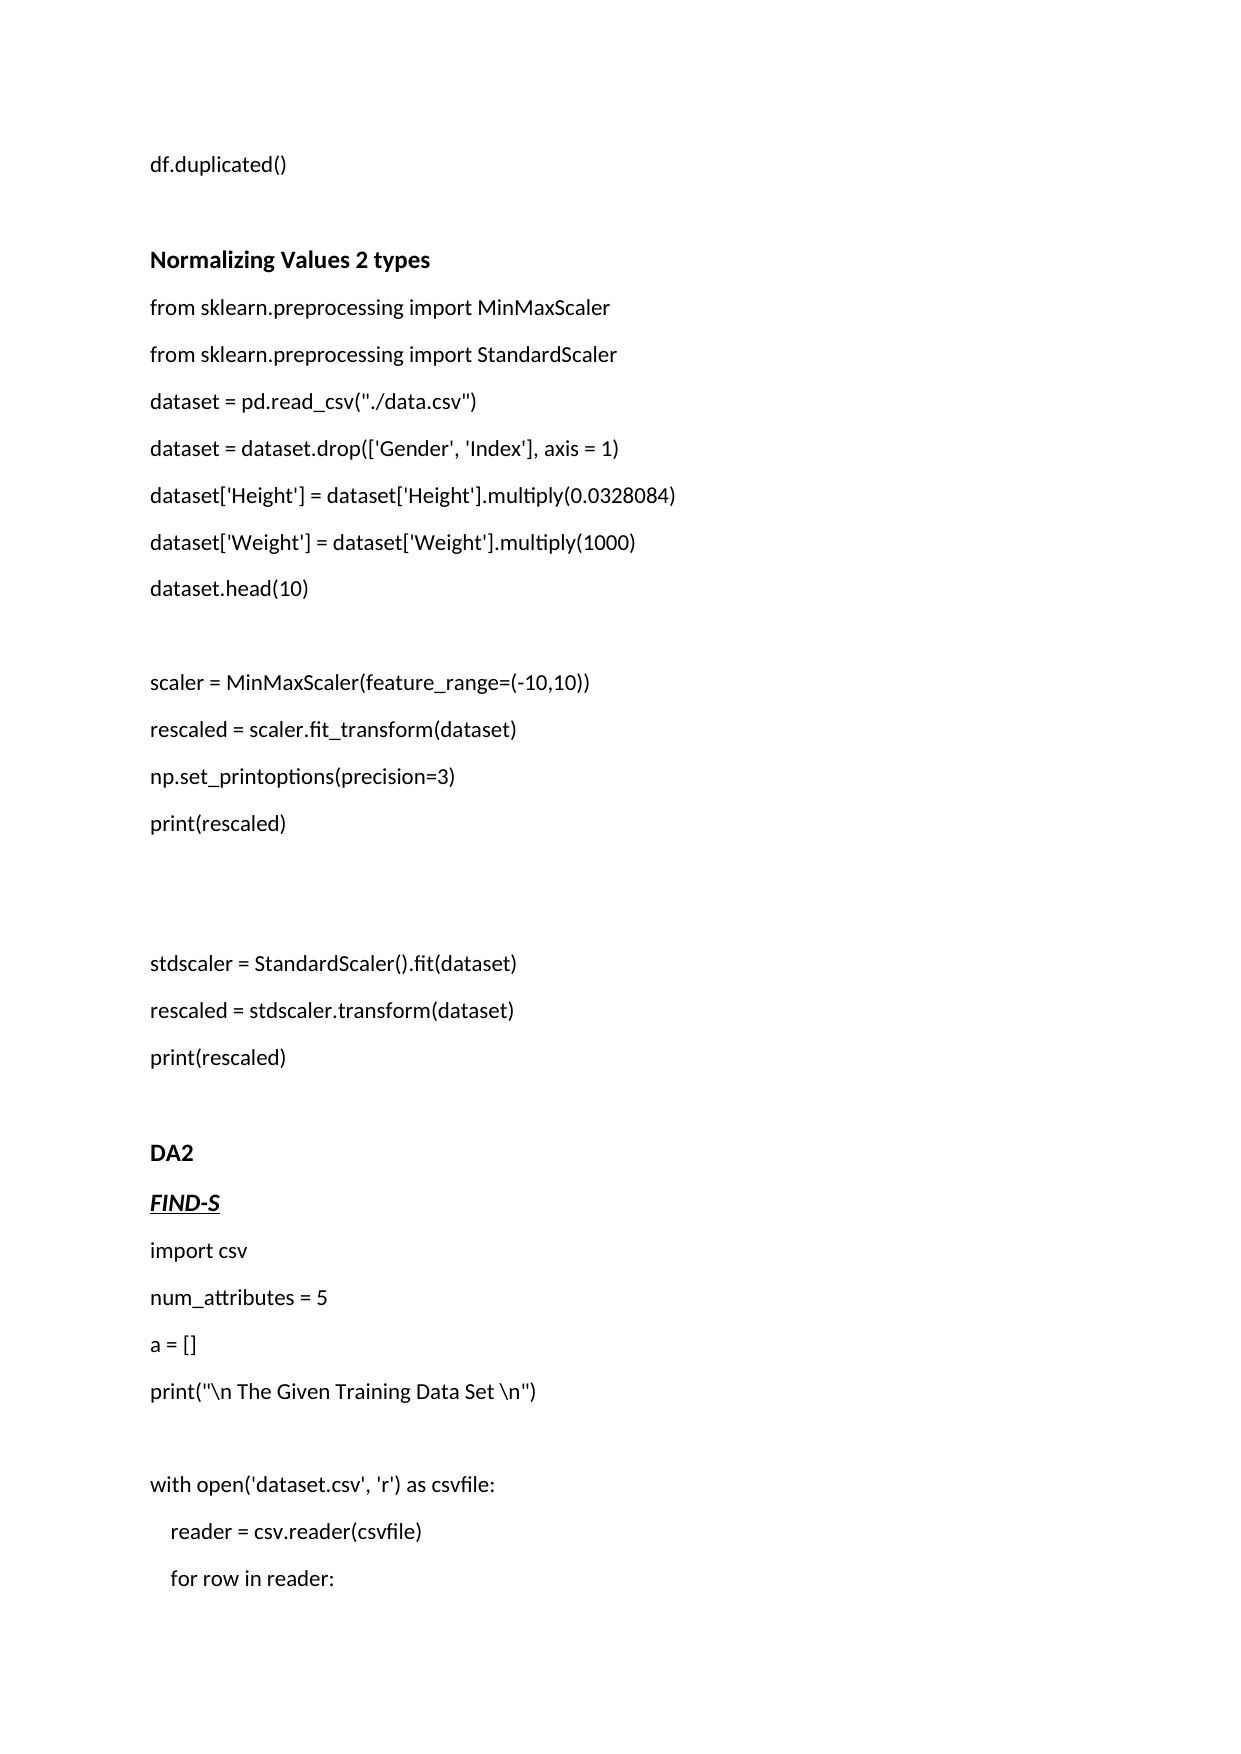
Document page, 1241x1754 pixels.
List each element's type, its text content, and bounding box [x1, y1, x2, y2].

text df.duplicated() [150, 150, 1090, 178]
text dataset['Height'] = dataset['Height'].multiply(0.0328084) [150, 481, 1090, 509]
text stdscaler = StandardScaler().fit(dataset) [150, 949, 1090, 978]
text DA2 [150, 1137, 1090, 1168]
text import csv [150, 1236, 1090, 1264]
text print("\n The Given Training Data Set \n") [150, 1377, 1090, 1405]
text dataset = pd.read_csv("./data.csv") [150, 387, 1090, 415]
text np.set_printoptions(precision=3) [150, 762, 1090, 790]
text Normalizing Values 2 types [150, 244, 1090, 274]
text rescaled = stdscaler.transform(dataset) [150, 996, 1090, 1024]
text dataset['Weight'] = dataset['Weight'].multiply(1000) [150, 528, 1090, 556]
text dataset.head(10) [150, 574, 1090, 603]
text rescaled = scaler.fit_transform(dataset) [150, 715, 1090, 743]
text num_attributes = 5 [150, 1283, 1090, 1311]
text print(rescaled) [150, 1043, 1090, 1071]
text FIND-S [150, 1187, 1090, 1217]
text from sklearn.preprocessing import MinMaxScaler [150, 293, 1090, 321]
text for row in reader: [150, 1564, 1090, 1592]
text dataset = dataset.drop(['Gender', 'Index'], axis = 1) [150, 434, 1090, 462]
text with open('dataset.csv', 'r') as csvfile: [150, 1471, 1090, 1499]
text a = [] [150, 1330, 1090, 1358]
text reader = csv.reader(csvfile) [150, 1517, 1090, 1546]
text from sklearn.preprocessing import StandardScaler [150, 340, 1090, 368]
text print(rescaled) [150, 809, 1090, 837]
text scaler = MinMaxScaler(feature_range=(-10,10)) [150, 668, 1090, 696]
